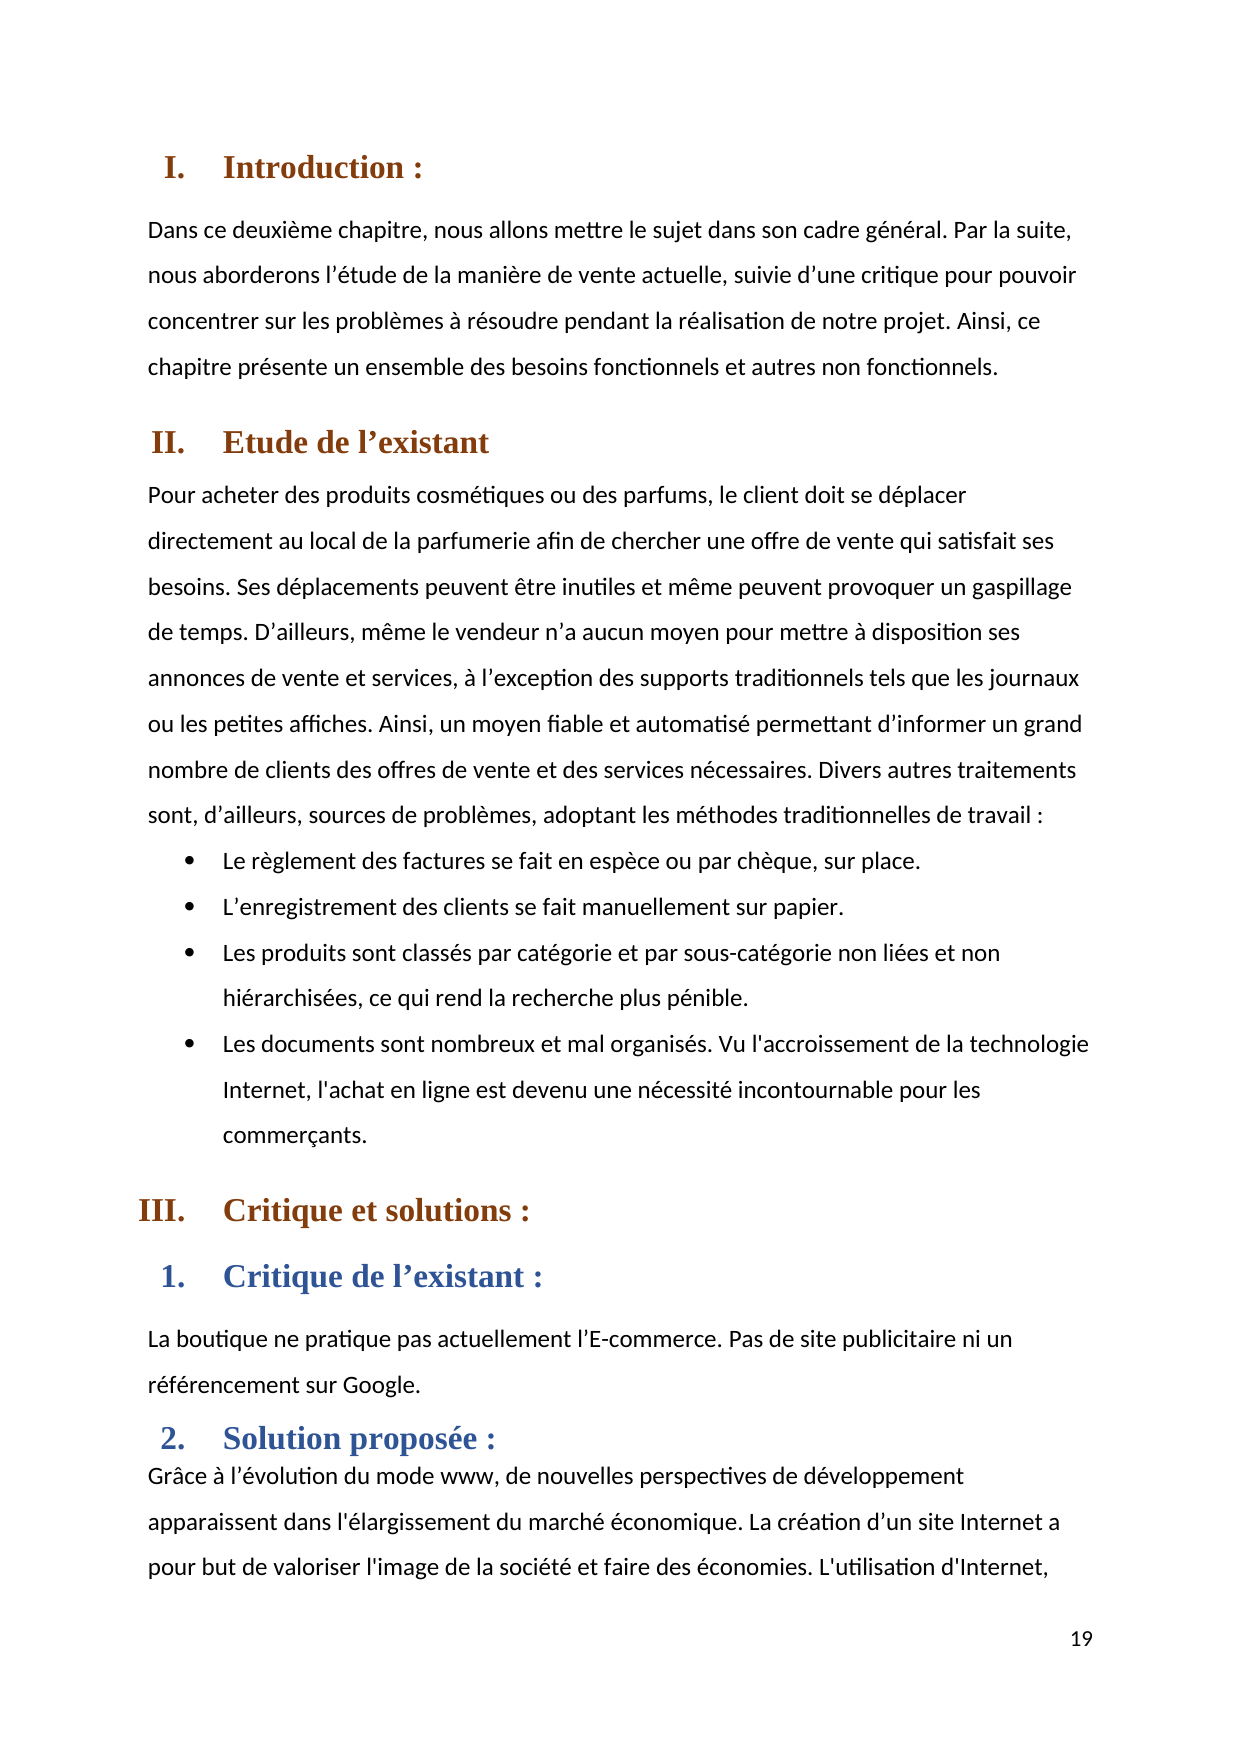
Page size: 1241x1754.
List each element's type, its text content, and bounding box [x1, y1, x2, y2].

subtitle Introduction : [185, 148, 1093, 186]
subtitle Critique et solutions : [185, 1190, 1093, 1229]
list Le règlement des factures se fait en espèce ou par chèque, sur place. [185, 845, 1093, 876]
list Les produits sont classés par catégorie et par sous-catégorie non liées et non hiérarchisées, ce qui rend la recherche plus pénible. [185, 937, 1093, 1013]
subtitle Etude de l’existant [185, 422, 1093, 460]
text Pour acheter des produits cosmétiques ou des parfums, le client doit se déplacer directement au local de la parfumerie afin de chercher une offre de vente qui satisfait ses besoins. Ses déplacements peuvent être inutiles et même peuvent provoquer un gaspillage de temps. D’ailleurs, même le vendeur n’a aucun moyen pour mettre à disposition ses annonces de vente et services, à l’exception des supports traditionnels tels que les journaux ou les petites affiches. Ainsi, un moyen fiable et automatisé permettant d’informer un grand nombre de clients des offres de vente et des services nécessaires. Divers autres traitements sont, d’ailleurs, sources de problèmes, adoptant les méthodes traditionnelles de travail : [148, 479, 1093, 830]
subtitle Critique de l’existant : [185, 1257, 1093, 1295]
list Les documents sont nombreux et mal organisés. Vu l'accroissement de la technologie Internet, l'achat en ligne est devenu une nécessité incontournable pour les commerçants. [185, 1028, 1093, 1150]
list L’enregistrement des clients se fait manuellement sur papier. [185, 891, 1093, 921]
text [148, 1460, 1093, 1582]
subtitle Solution proposée : [185, 1419, 1093, 1457]
text Dans ce deuxième chapitre, nous allons mettre le sujet dans son cadre général. Par la suite, nous aborderons l’étude de la manière de vente actuelle, suivie d’une critique pour pouvoir concentrer sur les problèmes à résoudre pendant la réalisation de notre projet. Ainsi, ce chapitre présente un ensemble des besoins fonctionnels et autres non fonctionnels. [148, 214, 1093, 382]
text La boutique ne pratique pas actuellement l’E-commerce. Pas de site publicitaire ni un référencement sur Google. [148, 1323, 1093, 1399]
